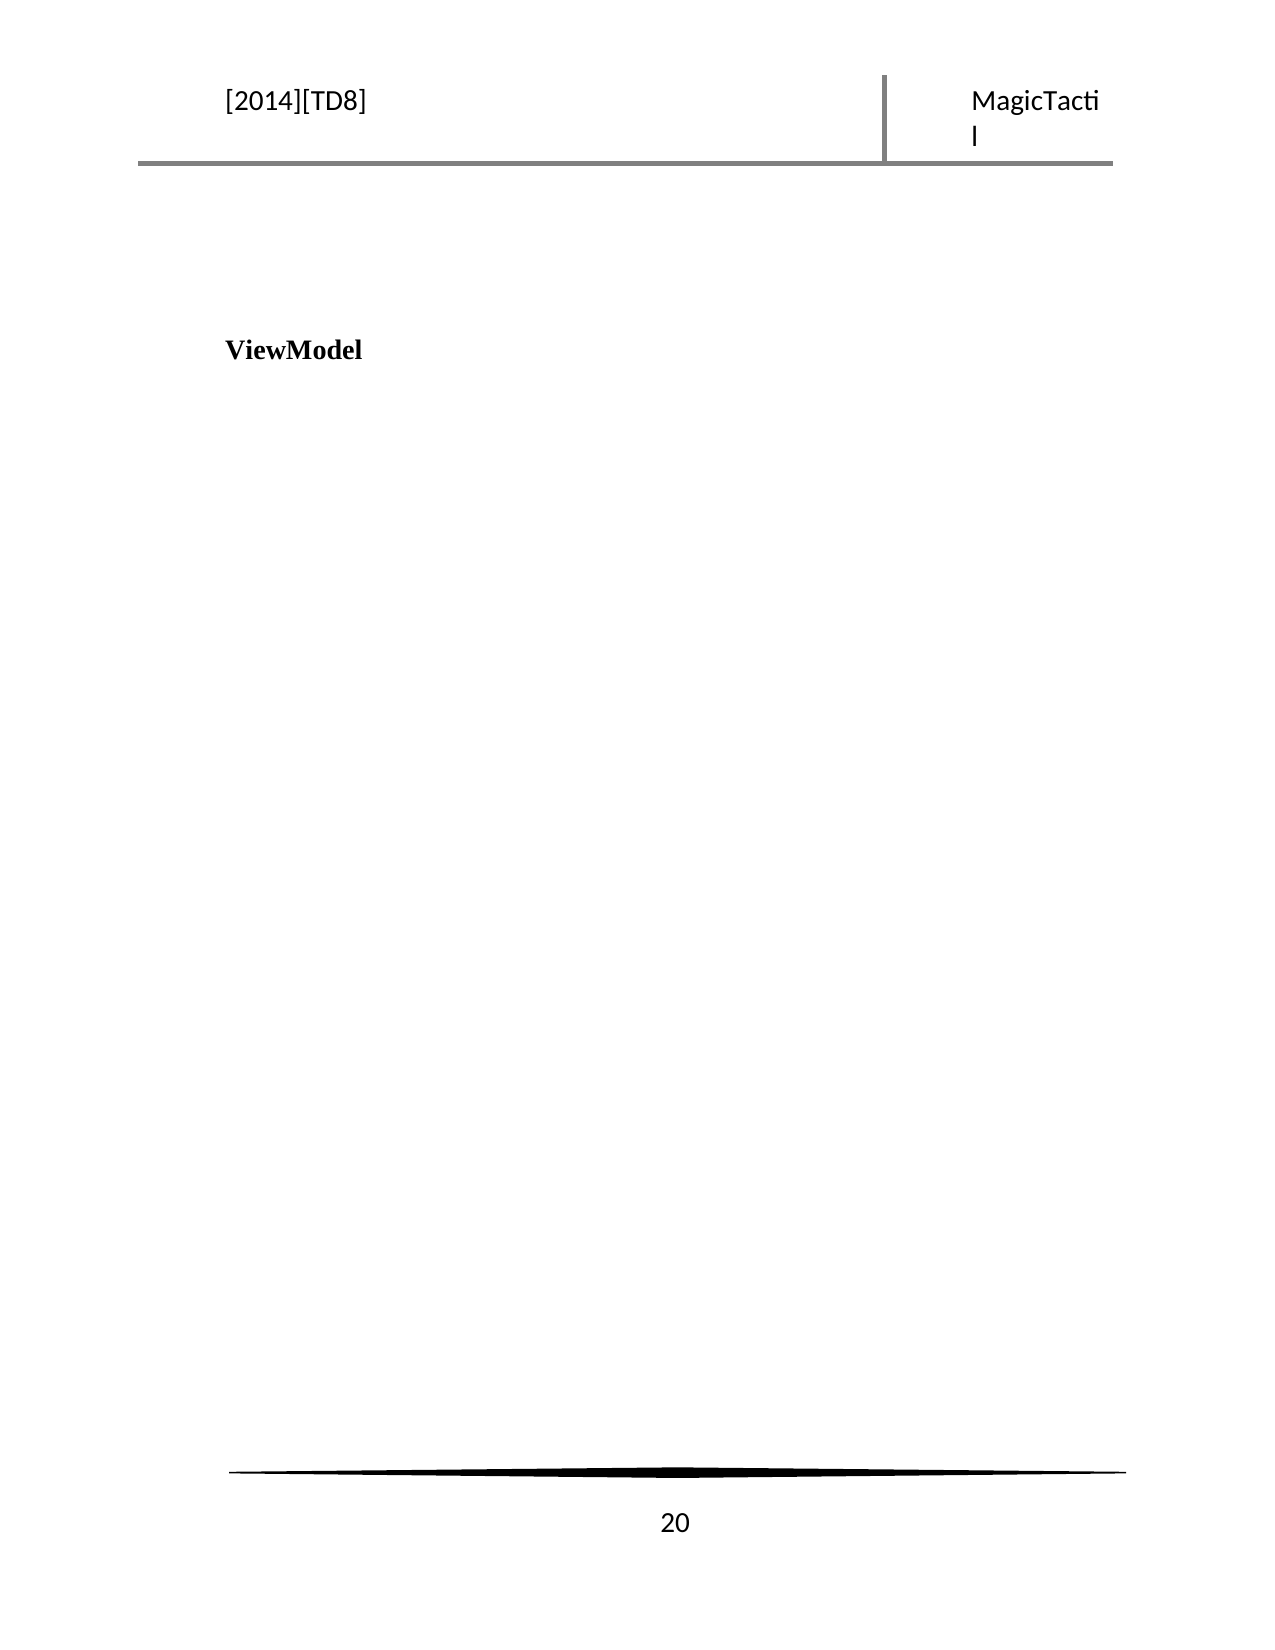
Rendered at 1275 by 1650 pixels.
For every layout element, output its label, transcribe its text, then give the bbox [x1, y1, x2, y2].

subtitle ViewModel [225, 333, 1125, 366]
